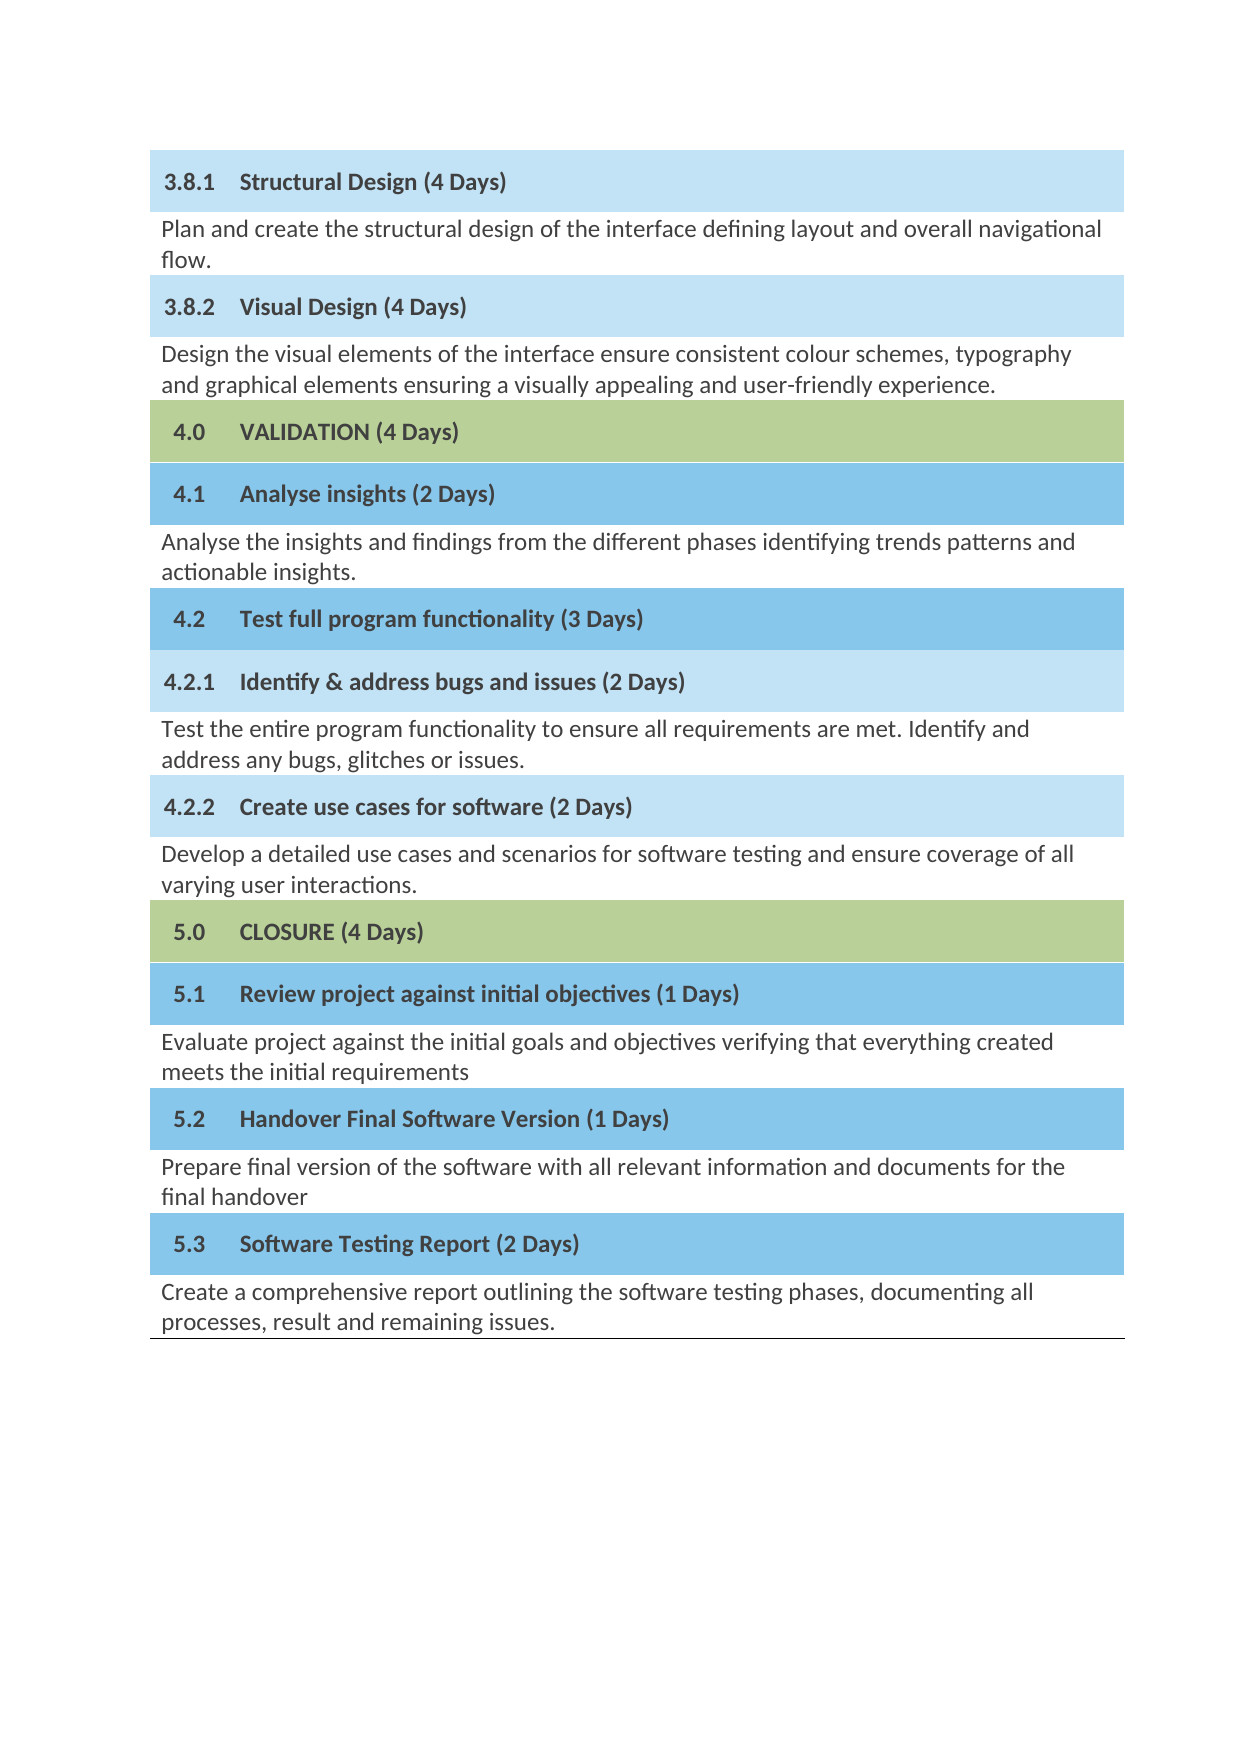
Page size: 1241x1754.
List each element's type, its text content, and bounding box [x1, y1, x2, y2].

table_cell 5.3 [150, 1213, 228, 1275]
table_cell 4.1 [150, 463, 228, 525]
table_cell 3.8.2 [150, 275, 228, 337]
table_cell Handover Final Software Version (1 Days) [228, 1088, 1124, 1150]
table_cell Analyse the insights and findings from the different phases identifying trends patterns and actionable insights. [150, 525, 1124, 587]
table_cell Structural Design (4 Days) [228, 150, 1124, 212]
table_cell Create a comprehensive report outlining the software testing phases, documenting all processes, result and remaining issues. [150, 1275, 1124, 1337]
table_cell Software Testing Report (2 Days) [228, 1213, 1124, 1275]
table_cell Test full program functionality (3 Days) [228, 588, 1124, 650]
table_cell Create use cases for software (2 Days) [228, 775, 1124, 837]
table_cell 5.2 [150, 1088, 228, 1150]
table_cell 4.2.1 [150, 650, 228, 712]
table_cell VALIDATION (4 Days) [228, 400, 1124, 462]
table_cell Visual Design (4 Days) [228, 275, 1124, 337]
table_cell Identify & address bugs and issues (2 Days) [228, 650, 1124, 712]
table_cell Review project against initial objectives (1 Days) [228, 963, 1124, 1025]
table_cell 5.1 [150, 963, 228, 1025]
table_cell 5.0 [150, 900, 228, 962]
table_cell Evaluate project against the initial goals and objectives verifying that everything created meets the initial requirements [150, 1025, 1124, 1087]
table_cell Develop a detailed use cases and scenarios for software testing and ensure coverage of all varying user interactions. [150, 838, 1124, 900]
table_cell Analyse insights (2 Days) [228, 463, 1124, 525]
table_cell CLOSURE (4 Days) [228, 900, 1124, 962]
table_cell 3.8.1 [150, 150, 228, 212]
table_cell 4.2.2 [150, 775, 228, 837]
table_cell 4.2 [150, 588, 228, 650]
table_cell Design the visual elements of the interface ensure consistent colour schemes, typography and graphical elements ensuring a visually appealing and user-friendly experience. [150, 338, 1124, 400]
table_cell Test the entire program functionality to ensure all requirements are met. Identify and address any bugs, glitches or issues. [150, 713, 1124, 775]
table_cell Plan and create the structural design of the interface defining layout and overall navigational flow. [150, 213, 1124, 275]
table_cell Prepare final version of the software with all relevant information and documents for the final handover [150, 1150, 1124, 1212]
table_cell 4.0 [150, 400, 228, 462]
